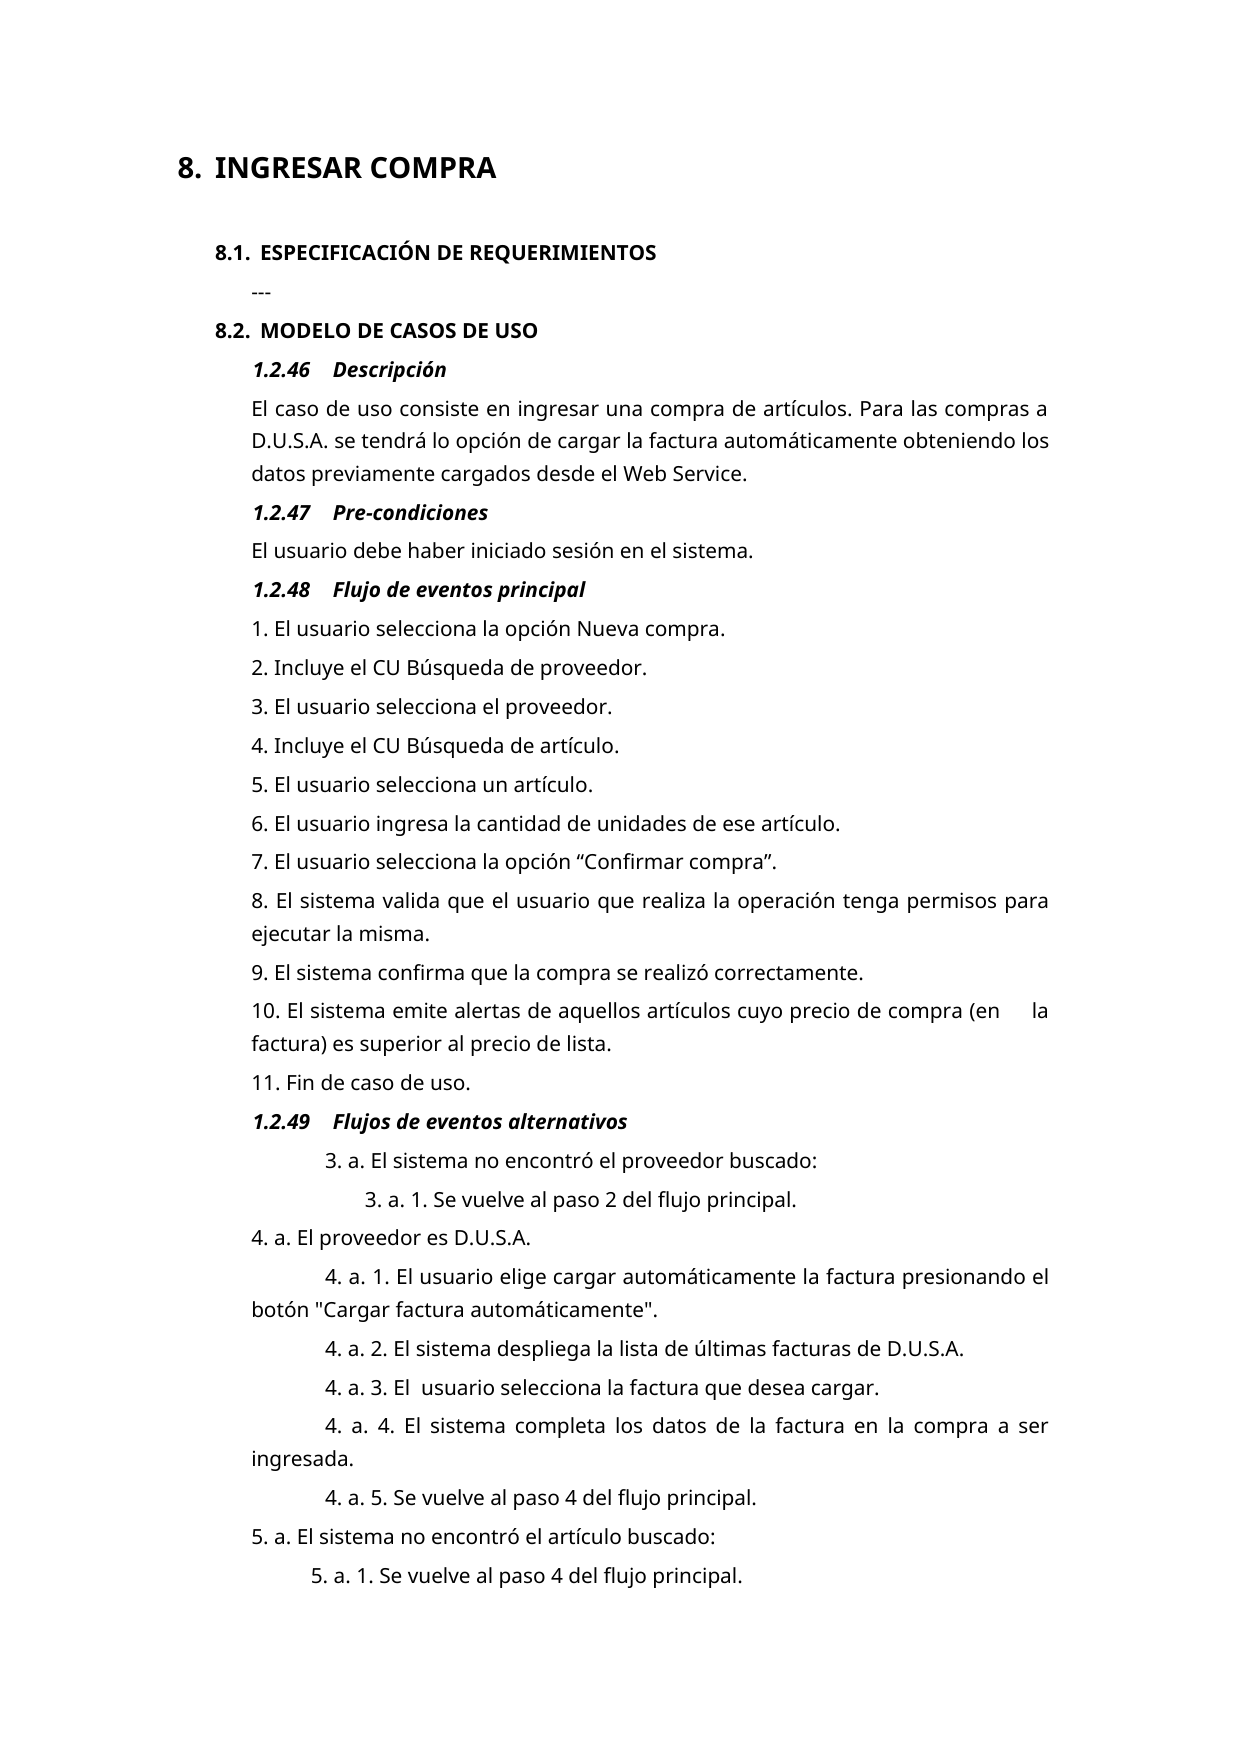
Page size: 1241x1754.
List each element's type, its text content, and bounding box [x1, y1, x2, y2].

text 4. a. El proveedor es D.U.S.A. [251, 1223, 1050, 1252]
text 7. El usuario selecciona la opción “Confirmar compra”. [251, 847, 1050, 876]
subtitle INGRESAR COMPRA [177, 148, 1050, 187]
text 1. El usuario selecciona la opción Nueva compra. [251, 614, 1050, 643]
subtitle ESPECIFICACIÓN DE REQUERIMIENTOS [215, 238, 1050, 267]
text 9. El sistema confirma que la compra se realizó correctamente. [251, 958, 1050, 986]
text El caso de uso consiste en ingresar una compra de artículos. Para las compras a D.U.S.A. se tendrá lo opción de cargar la factura automáticamente obteniendo los datos previamente cargados desde el Web Service. [251, 394, 1050, 487]
subtitle Descripción [252, 355, 1050, 383]
text 4. a. 1. El usuario elige cargar automáticamente la factura presionando el botón "Cargar factura automáticamente". [251, 1262, 1050, 1323]
text 6. El usuario ingresa la cantidad de unidades de ese artículo. [251, 809, 1050, 837]
text 4. a. 3. El usuario selecciona la factura que desea cargar. [251, 1373, 1050, 1401]
subtitle Flujo de eventos principal [252, 576, 1050, 604]
text 4. a. 4. El sistema completa los datos de la factura en la compra a ser ingresada. [251, 1412, 1050, 1473]
text 5. a. El sistema no encontró el artículo buscado: [251, 1522, 1050, 1550]
text 3. a. El sistema no encontró el proveedor buscado: [251, 1146, 1050, 1174]
text 10. El sistema emite alertas de aquellos artículos cuyo precio de compra (en la factura) es superior al precio de lista. [251, 997, 1050, 1058]
text 2. Incluye el CU Búsqueda de proveedor. [251, 653, 1050, 682]
text 4. a. 2. El sistema despliega la lista de últimas facturas de D.U.S.A. [251, 1334, 1050, 1362]
text El usuario debe haber iniciado sesión en el sistema. [251, 537, 1050, 565]
subtitle MODELO DE CASOS DE USO [215, 316, 1050, 344]
subtitle Pre-condiciones [252, 498, 1050, 526]
text 8. El sistema valida que el usuario que realiza la operación tenga permisos para ejecutar la misma. [251, 886, 1050, 947]
text 3. a. 1. Se vuelve al paso 2 del flujo principal. [251, 1185, 1050, 1213]
text 3. El usuario selecciona el proveedor. [251, 692, 1050, 721]
text 4. Incluye el CU Búsqueda de artículo. [251, 731, 1050, 759]
text 5. a. 1. Se vuelve al paso 4 del flujo principal. [251, 1561, 1050, 1589]
text 11. Fin de caso de uso. [251, 1068, 1050, 1097]
text 5. El usuario selecciona un artículo. [251, 770, 1050, 798]
subtitle Flujos de eventos alternativos [252, 1107, 1050, 1135]
text 4. a. 5. Se vuelve al paso 4 del flujo principal. [251, 1483, 1050, 1511]
text --- [251, 277, 1050, 306]
